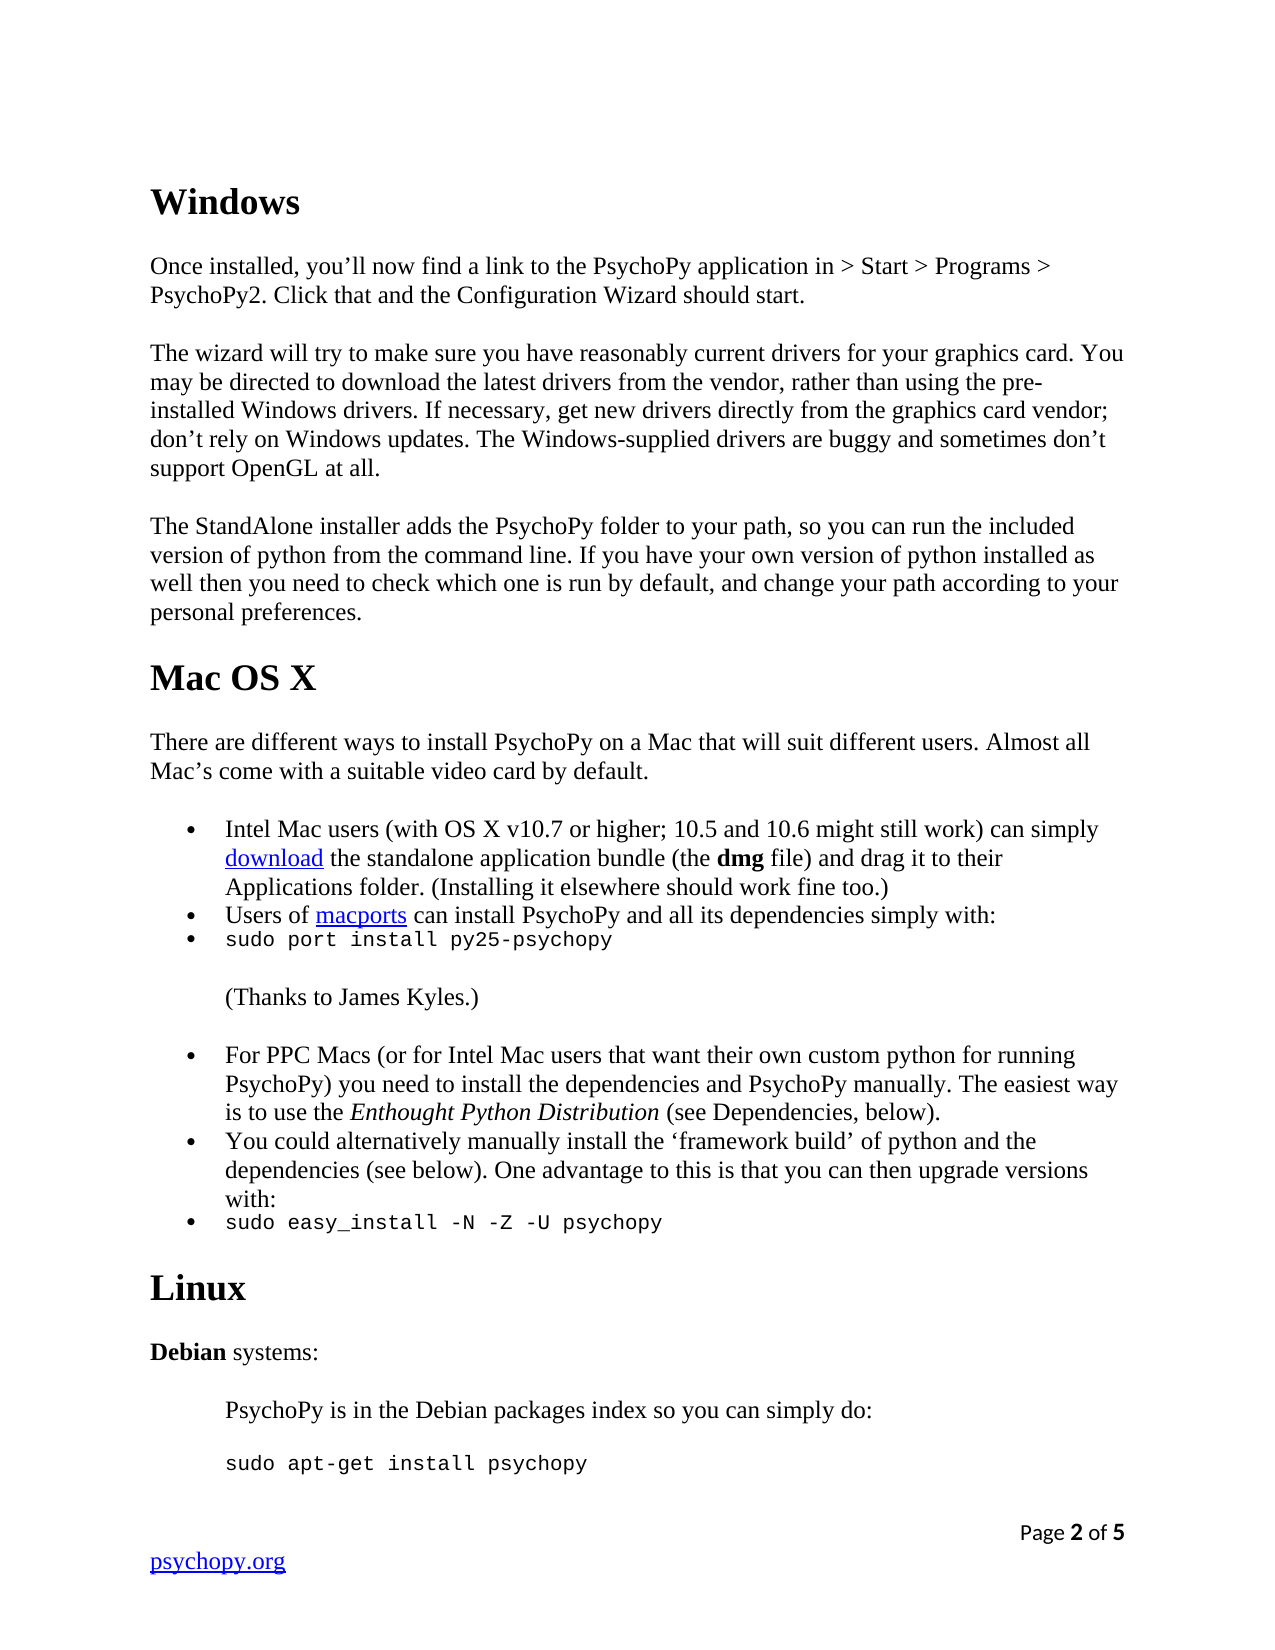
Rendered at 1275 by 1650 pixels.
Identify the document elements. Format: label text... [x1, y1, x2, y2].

list Intel Mac users (with OS X v10.7 or higher; 10.5 and 10.6 might still work) can simply download the standalone application bundle (the dmg file) and drag it to their Applications folder. (Installing it elsewhere should work fine too.) [187, 814, 1125, 900]
text Debian systems: [150, 1337, 1125, 1366]
text (Thanks to James Kyles.) [225, 982, 1125, 1011]
text The wizard will try to make sure you have reasonably current drivers for your graphics card. You may be directed to download the latest drivers from the vendor, rather than using the pre-installed Windows drivers. If necessary, get new drivers directly from the graphics card vendor; don’t rely on Windows updates. The Windows-supplied drivers are buggy and sometimes don’t support OpenGL at all. [150, 338, 1125, 482]
subtitle Windows [150, 179, 1125, 222]
list You could alternatively manually install the ‘framework build’ of python and the dependencies (see below). One advantage to this is that you can then upgrade versions with: [187, 1126, 1125, 1212]
text sudo apt-get install psychopy [225, 1453, 1125, 1477]
text Linux [150, 1265, 1125, 1308]
list sudo port install py25-psychopy [187, 929, 1125, 953]
list Users of macports can install PsychoPy and all its dependencies simply with: [187, 900, 1125, 929]
text PsychoPy is in the Debian packages index so you can simply do: [225, 1395, 1125, 1424]
list For PPC Macs (or for Intel Mac users that want their own custom python for running PsychoPy) you need to install the dependencies and PsychoPy manually. The easiest way is to use the Enthought Python Distribution (see Dependencies, below). [187, 1040, 1125, 1126]
list sudo easy_install -N -Z -U psychopy [187, 1212, 1125, 1236]
text Once installed, you’ll now find a link to the PsychoPy application in > Start > Programs > PsychoPy2. Click that and the Configuration Wizard should start. [150, 251, 1125, 309]
subtitle Mac OS X [150, 655, 1125, 698]
text There are different ways to install PsychoPy on a Mac that will suit different users. Almost all Mac’s come with a suitable video card by default. [150, 727, 1125, 785]
text The StandAlone installer adds the PsychoPy folder to your path, so you can run the included version of python from the command line. If you have your own version of python installed as well then you need to check which one is run by default, and change your path according to your personal preferences. [150, 511, 1125, 626]
